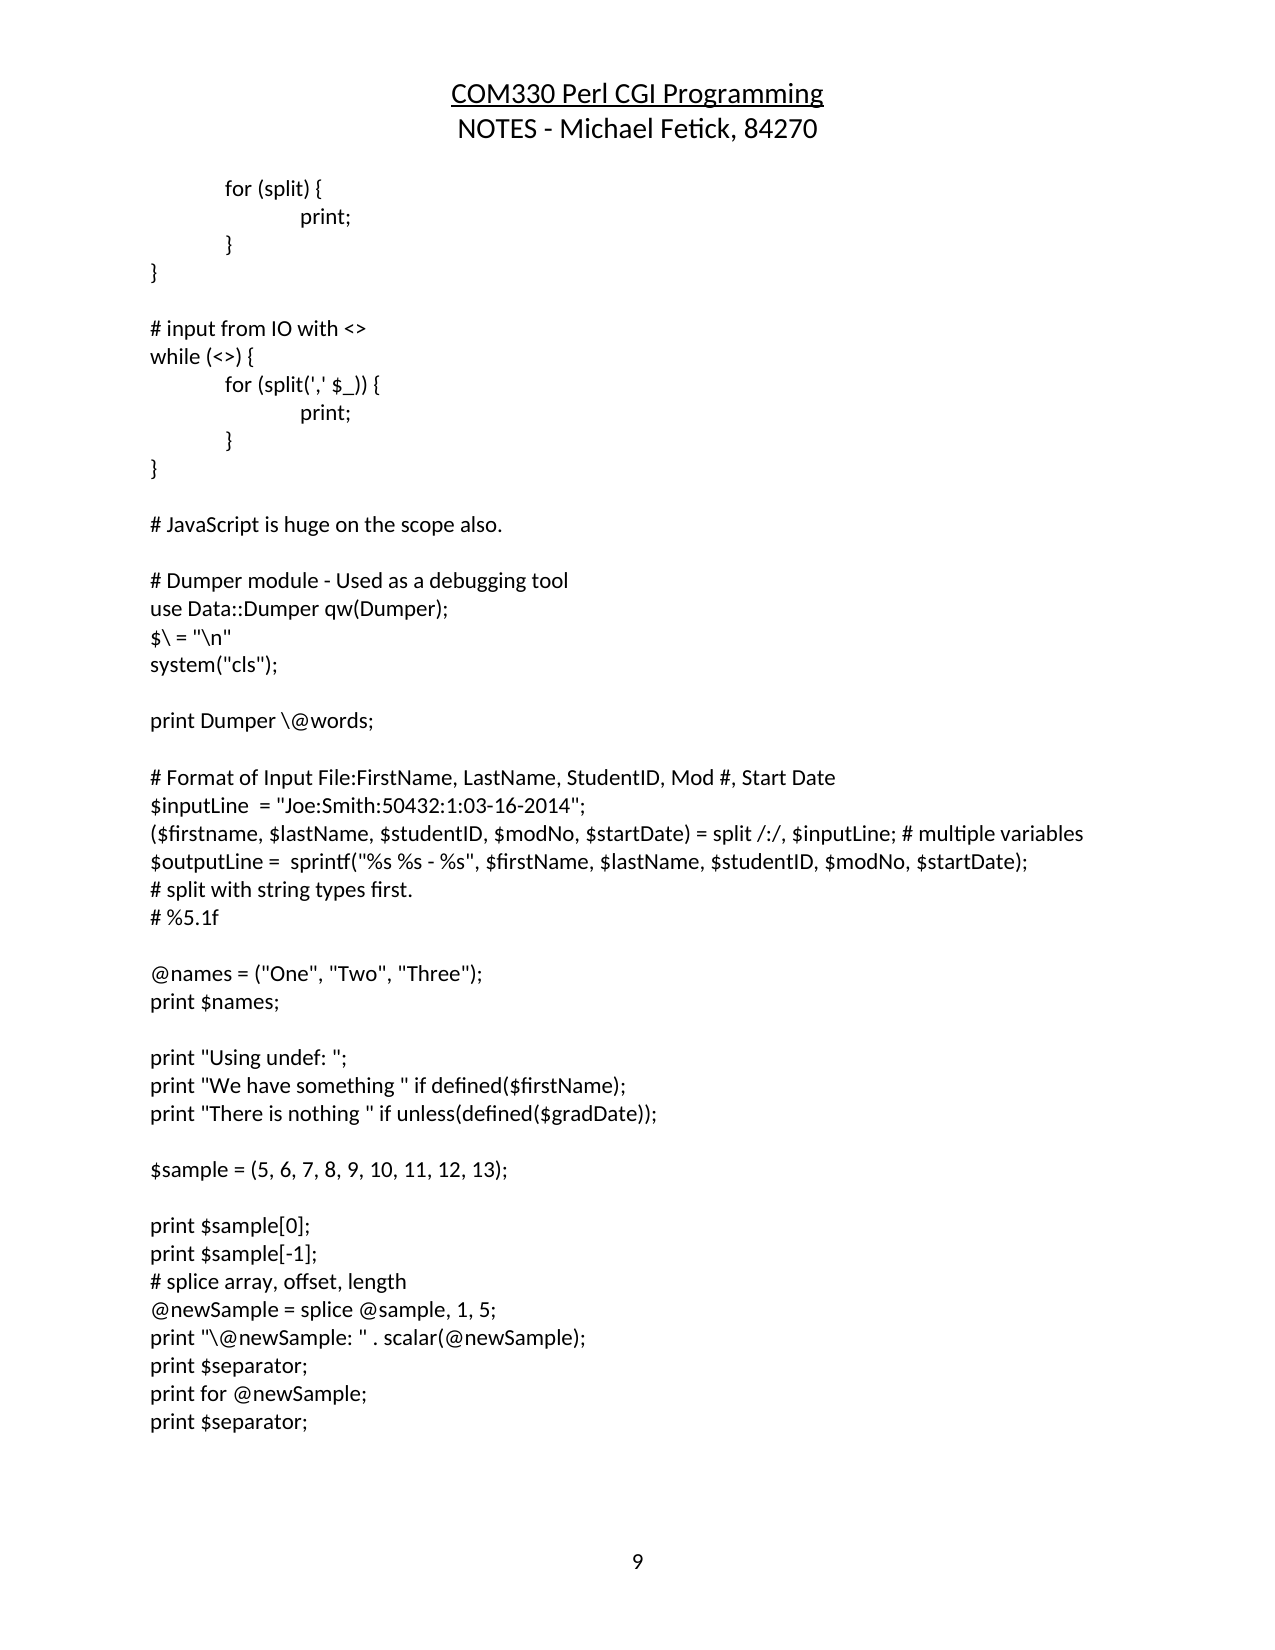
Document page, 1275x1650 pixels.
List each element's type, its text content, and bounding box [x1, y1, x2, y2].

text print "Using undef: "; [150, 1043, 1125, 1071]
text print Dumper \@words; [150, 707, 1125, 735]
text for (split(',' $_)) { [150, 370, 1125, 398]
text @names = ("One", "Two", "Three"); [150, 959, 1125, 987]
text # split with string types first. [150, 875, 1125, 903]
text $sample = (5, 6, 7, 8, 9, 10, 11, 12, 13); [150, 1155, 1125, 1183]
text # %5.1f [150, 903, 1125, 931]
text print "We have something " if defined($firstName); [150, 1071, 1125, 1099]
text print "There is nothing " if unless(defined($gradDate)); [150, 1099, 1125, 1127]
text print; [150, 398, 1125, 426]
text } [150, 426, 1125, 454]
text $inputLine = "Joe:Smith:50432:1:03-16-2014"; [150, 791, 1125, 819]
text # Dumper module - Used as a debugging tool [150, 567, 1125, 594]
text while (<>) { [150, 342, 1125, 370]
text $\ = "\n" [150, 623, 1125, 651]
text print $sample[-1]; [150, 1239, 1125, 1267]
text use Data::Dumper qw(Dumper); [150, 594, 1125, 623]
text # splice array, offset, length [150, 1267, 1125, 1295]
text ($firstname, $lastName, $studentID, $modNo, $startDate) = split /:/, $inputLine; # multiple variables [150, 819, 1125, 847]
text } [150, 230, 1125, 258]
text system("cls"); [150, 651, 1125, 679]
text for (split) { [150, 174, 1125, 202]
text print $names; [150, 987, 1125, 1015]
text print; [150, 202, 1125, 230]
text # Format of Input File:FirstName, LastName, StudentID, Mod #, Start Date [150, 763, 1125, 791]
text @newSample = splice @sample, 1, 5; [150, 1295, 1125, 1323]
text } [150, 454, 1125, 482]
text $outputLine = sprintf("%s %s - %s", $firstName, $lastName, $studentID, $modNo, $startDate); [150, 847, 1125, 875]
text # JavaScript is huge on the scope also. [150, 511, 1125, 538]
text print $separator; [150, 1351, 1125, 1379]
text print for @newSample; [150, 1379, 1125, 1407]
text print $separator; [150, 1407, 1125, 1435]
text print $sample[0]; [150, 1211, 1125, 1239]
text print "\@newSample: " . scalar(@newSample); [150, 1323, 1125, 1351]
text } [150, 258, 1125, 286]
text # input from IO with <> [150, 314, 1125, 342]
